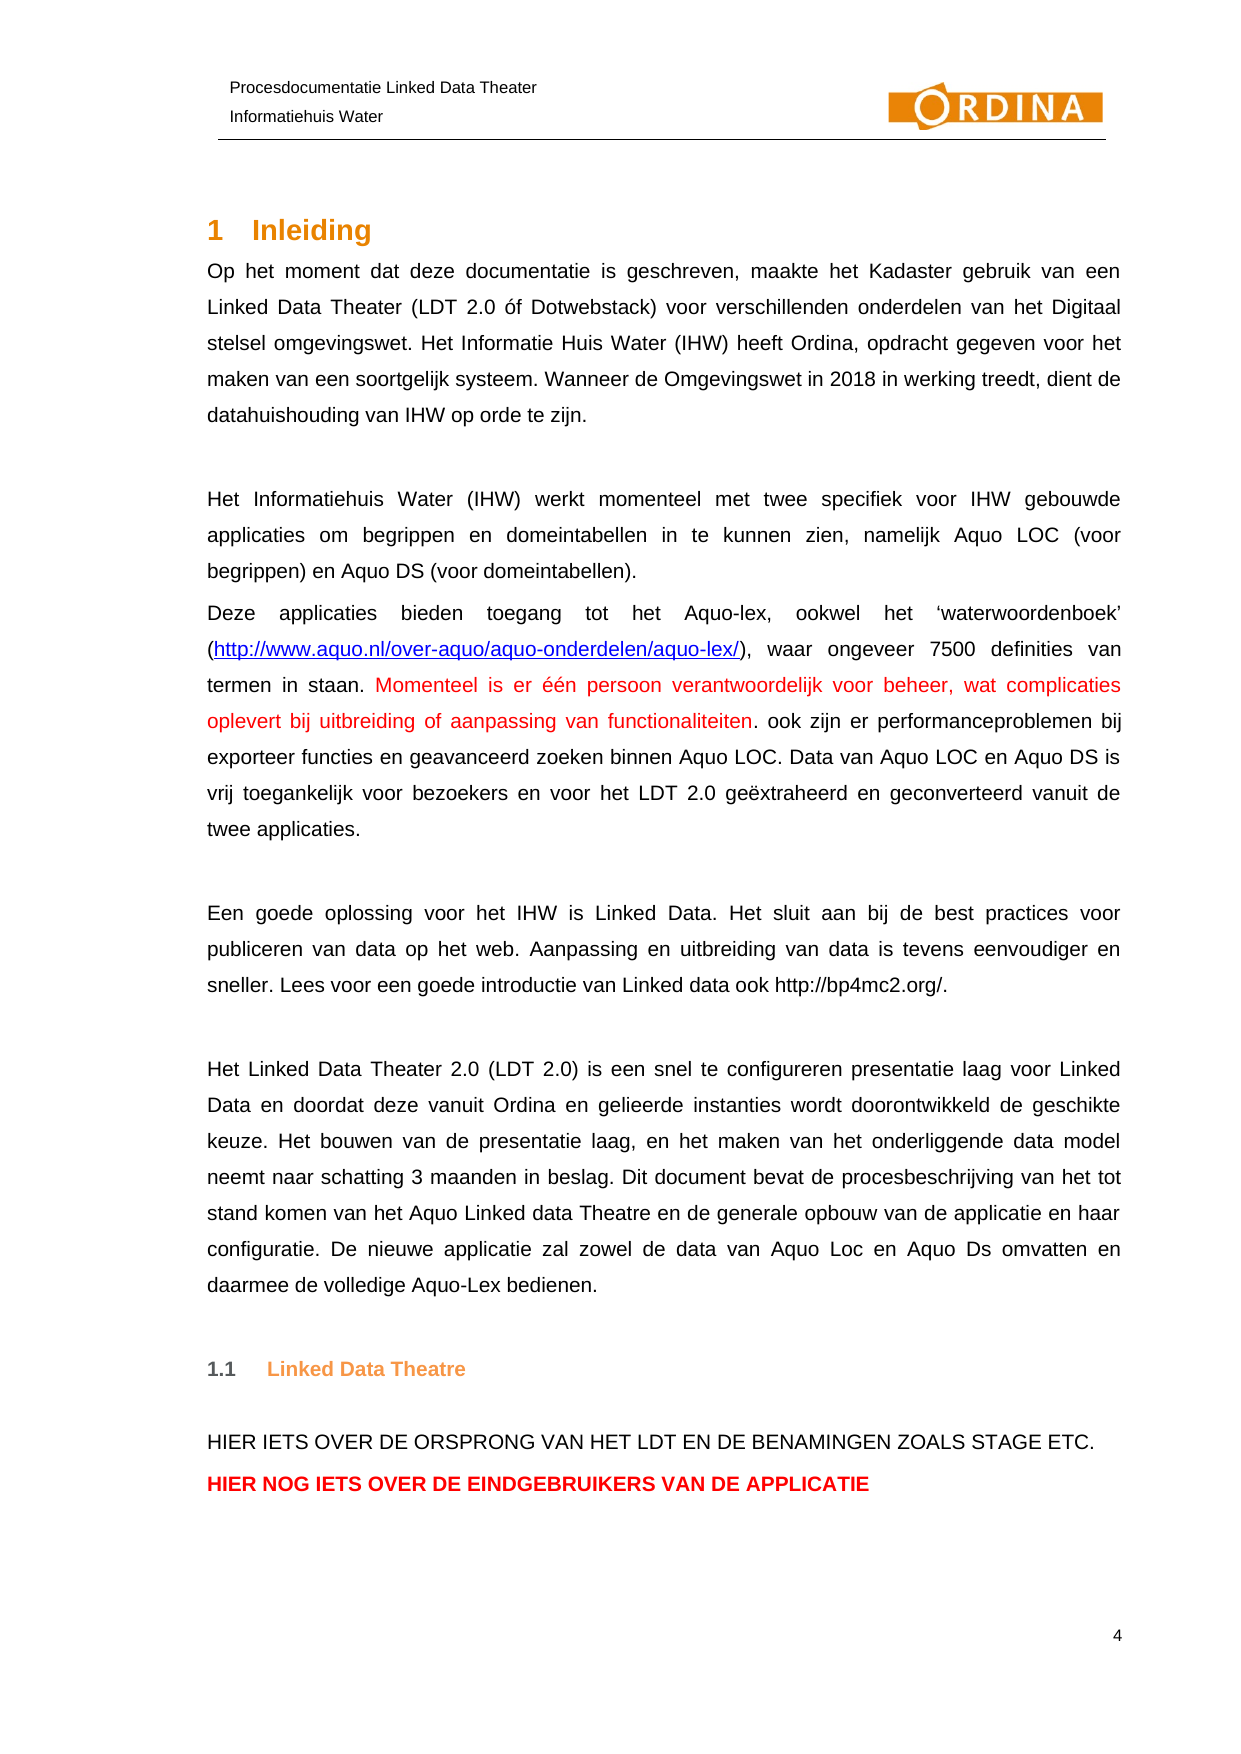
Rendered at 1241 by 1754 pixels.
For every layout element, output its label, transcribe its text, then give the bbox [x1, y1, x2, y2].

text HIER IETS OVER DE ORSPRONG VAN HET LDT EN DE BENAMINGEN ZOALS STAGE ETC. [207, 1429, 1122, 1453]
text Een goede oplossing voor het IHW is Linked Data. Het sluit aan bij de best practices voor publiceren van data op het web. Aanpassing en uitbreiding van data is tevens eenvoudiger en sneller. Lees voor een goede introductie van Linked data ook http://bp4mc2.org/. [207, 901, 1122, 997]
text Op het moment dat deze documentatie is geschreven, maakte het Kadaster gebruik van een Linked Data Theater (LDT 2.0 óf Dotwebstack) voor verschillenden onderdelen van het Digitaal stelsel omgevingswet. Het Informatie Huis Water (IHW) heeft Ordina, opdracht gegeven voor het maken van een soortgelijk systeem. Wanneer de Omgevingswet in 2018 in werking treedt, dient de datahuishouding van IHW op orde te zijn. [207, 259, 1122, 426]
subtitle Inleiding [207, 213, 1122, 246]
text HIER NOG IETS OVER DE EINDGEBRUIKERS VAN DE APPLICATIE [207, 1472, 1122, 1496]
text Het Linked Data Theater 2.0 (LDT 2.0) is een snel te configureren presentatie laag voor Linked Data en doordat deze vanuit Ordina en gelieerde instanties wordt doorontwikkeld de geschikte keuze. Het bouwen van de presentatie laag, en het maken van het onderliggende data model neemt naar schatting 3 maanden in beslag. Dit document bevat de procesbeschrijving van het tot stand komen van het Aquo Linked data Theatre en de generale opbouw van de applicatie en haar configuratie. De nieuwe applicatie zal zowel de data van Aquo Loc en Aquo Ds omvatten en daarmee de volledige Aquo-Lex bedienen. [207, 1057, 1122, 1297]
picture [887, 82, 1103, 129]
subtitle Linked Data Theatre [207, 1357, 1122, 1381]
text Het Informatiehuis Water (IHW) werkt momenteel met twee specifiek voor IHW gebouwde applicaties om begrippen en domeintabellen in te kunnen zien, namelijk Aquo LOC (voor begrippen) en Aquo DS (voor domeintabellen). [207, 487, 1122, 583]
text Deze applicaties bieden toegang tot het Aquo-lex, ookwel het ‘waterwoordenboek’ (http://www.aquo.nl/over-aquo/aquo-onderdelen/aquo-lex/), waar ongeveer 7500 definities van termen in staan. Momenteel is er één persoon verantwoordelijk voor beheer, wat complicaties oplevert bij uitbreiding of aanpassing van functionaliteiten. ook zijn er performanceproblemen bij exporteer functies en geavanceerd zoeken binnen Aquo LOC. Data van Aquo LOC en Aquo DS is vrij toegankelijk voor bezoekers en voor het LDT 2.0 geëxtraheerd en geconverteerd vanuit de twee applicaties. [207, 601, 1122, 841]
